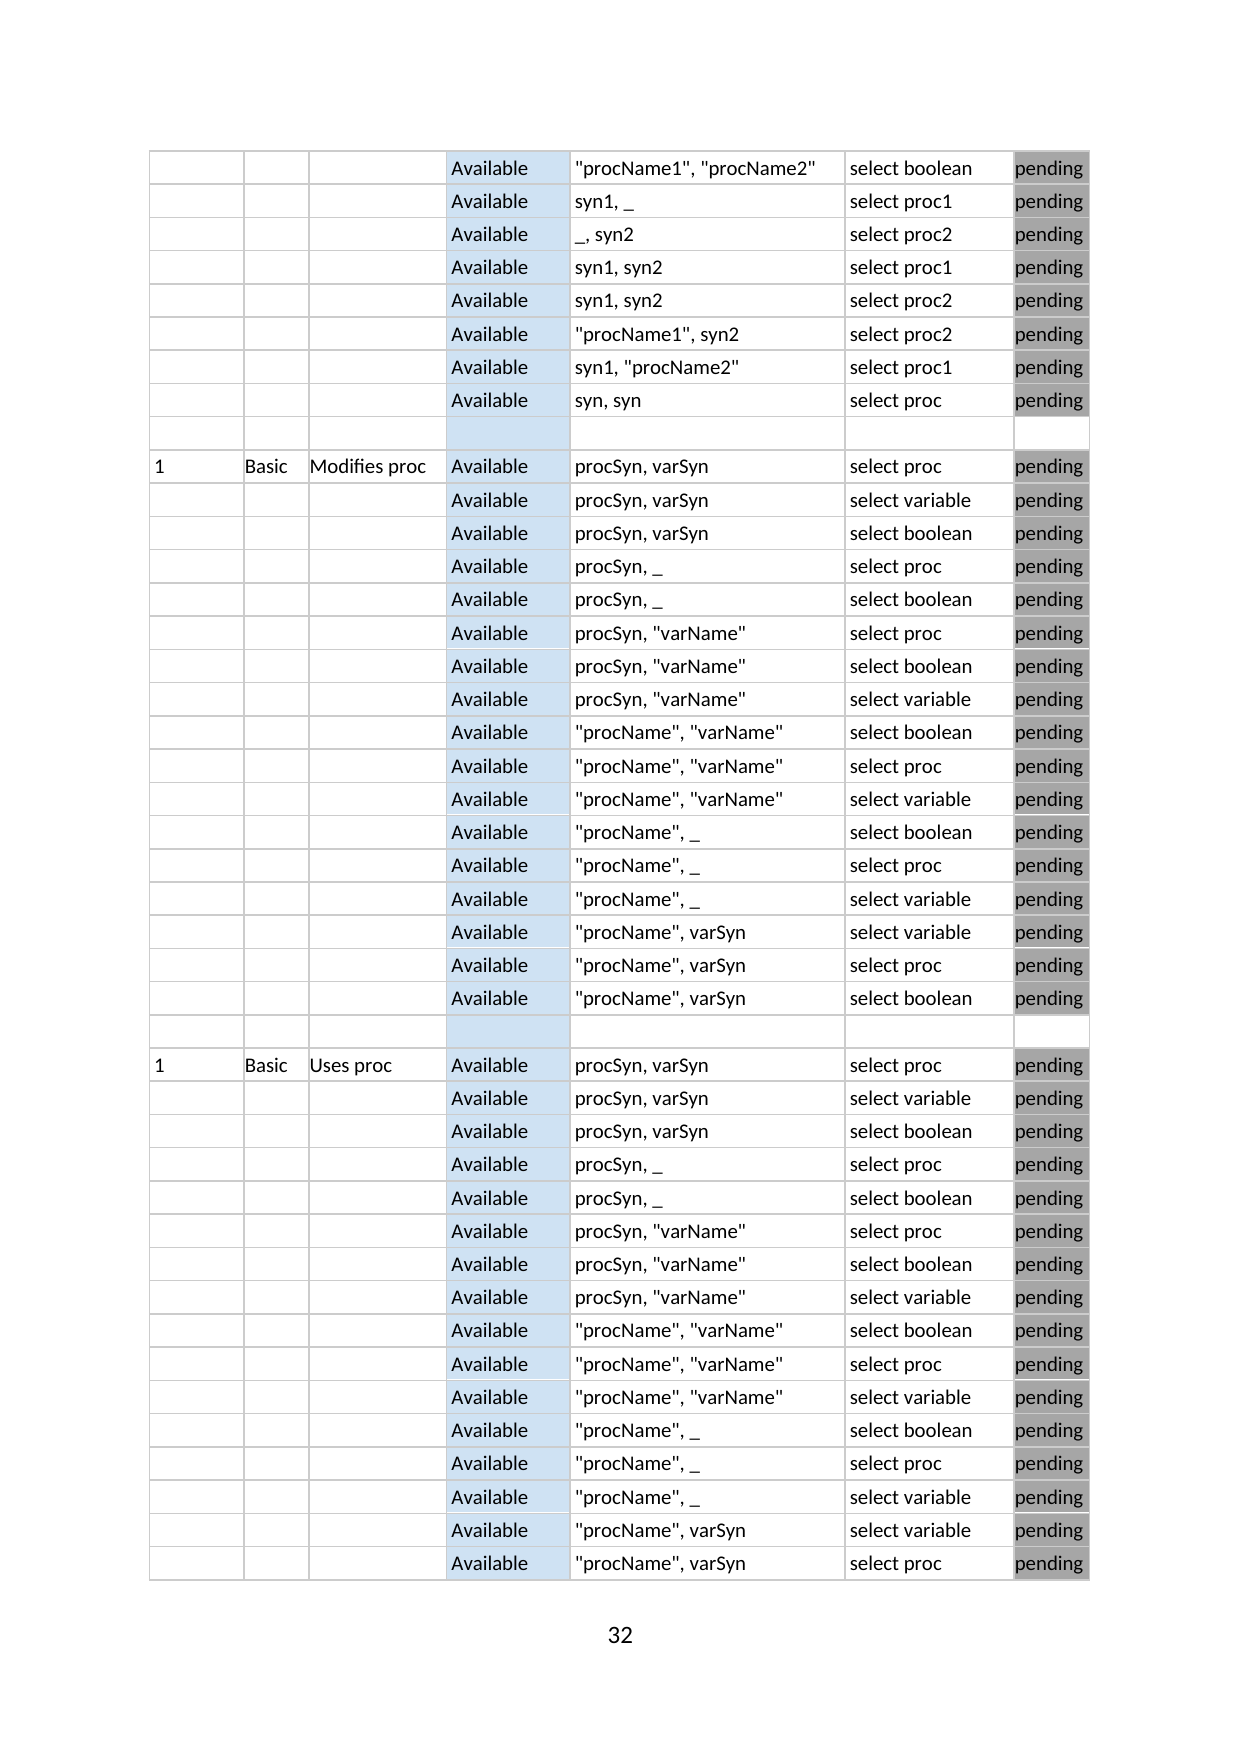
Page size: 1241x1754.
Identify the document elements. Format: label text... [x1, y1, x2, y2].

table_cell [310, 717, 446, 748]
table_cell [310, 1215, 446, 1247]
table_cell Available [447, 816, 569, 848]
table_cell [150, 1148, 243, 1180]
table_cell Available [447, 517, 569, 549]
table_cell pending [1015, 1315, 1089, 1346]
table_cell Basic [245, 451, 308, 482]
table_cell [150, 916, 243, 947]
table_cell [310, 251, 446, 283]
table_cell [245, 484, 308, 516]
table_cell select proc [846, 1547, 1013, 1579]
table_cell [150, 1215, 243, 1247]
table_cell [310, 750, 446, 781]
table_cell [245, 417, 308, 449]
table_cell [150, 1248, 243, 1280]
table_cell Available [447, 484, 569, 516]
table_cell [310, 1381, 446, 1413]
table_cell select boolean [846, 152, 1013, 183]
table_cell syn1, _ [571, 185, 844, 216]
table_cell [150, 982, 243, 1014]
table_cell [245, 750, 308, 781]
table_cell pending [1015, 1414, 1089, 1446]
table_cell [310, 584, 446, 615]
table_cell [150, 517, 243, 549]
table_cell select proc1 [846, 185, 1013, 216]
table_cell select proc [846, 384, 1013, 416]
table_cell Available [447, 1148, 569, 1180]
table_cell pending [1015, 717, 1089, 748]
table_cell select variable [846, 1514, 1013, 1546]
table_cell pending [1015, 617, 1089, 648]
table_cell select boolean [846, 1248, 1013, 1280]
table_cell [245, 650, 308, 682]
table_cell [310, 1016, 446, 1047]
table_cell [150, 683, 243, 715]
table_cell select variable [846, 916, 1013, 947]
table_cell [150, 584, 243, 615]
table_cell [245, 1082, 308, 1114]
table_cell [245, 783, 308, 814]
table_cell [150, 1115, 243, 1147]
table_cell "procName", varSyn [571, 1547, 844, 1579]
table_cell select variable [846, 1381, 1013, 1413]
table_cell [150, 1514, 243, 1546]
table_cell "procName", "varName" [571, 1381, 844, 1413]
table_cell pending [1015, 1448, 1089, 1479]
table_cell [150, 417, 243, 449]
table_cell [245, 384, 308, 416]
table_cell Modifies proc [310, 451, 446, 482]
table_cell [150, 251, 243, 283]
table_cell Available [447, 650, 569, 682]
table_cell [245, 285, 308, 316]
table_cell select boolean [846, 650, 1013, 682]
table_cell [310, 417, 446, 449]
table_cell Available [447, 1414, 569, 1446]
table_cell [310, 1348, 446, 1379]
table_cell syn1, syn2 [571, 285, 844, 316]
table_cell "procName", "varName" [571, 783, 844, 814]
table_cell [846, 1016, 1013, 1047]
table_cell "procName", "varName" [571, 1348, 844, 1379]
table_cell [310, 285, 446, 316]
table_cell select proc [846, 1348, 1013, 1379]
table_cell select boolean [846, 1315, 1013, 1346]
table_cell [150, 650, 243, 682]
table_cell [846, 417, 1013, 449]
table_cell Available [447, 750, 569, 781]
table_cell [150, 285, 243, 316]
table_cell [150, 1315, 243, 1346]
table_cell select proc [846, 451, 1013, 482]
table_cell procSyn, "varName" [571, 1281, 844, 1313]
table_cell [310, 1315, 446, 1346]
table_cell select proc [846, 617, 1013, 648]
table_cell Available [447, 185, 569, 216]
table_cell select variable [846, 1082, 1013, 1114]
table_cell [447, 417, 569, 449]
table_cell [245, 916, 308, 947]
table_cell "procName", _ [571, 1481, 844, 1512]
table_cell [150, 617, 243, 648]
table_cell [150, 883, 243, 914]
table_cell "procName", varSyn [571, 949, 844, 981]
table_cell select variable [846, 1281, 1013, 1313]
table_cell pending [1015, 185, 1089, 216]
table_cell pending [1015, 783, 1089, 814]
table_cell "procName", _ [571, 1448, 844, 1479]
table_cell [1015, 417, 1089, 449]
table_cell [245, 1148, 308, 1180]
table_cell [150, 850, 243, 881]
table_cell pending [1015, 1281, 1089, 1313]
table_cell Basic [245, 1049, 308, 1080]
table_cell [245, 617, 308, 648]
table_cell [310, 1481, 446, 1512]
table_cell [245, 1514, 308, 1546]
table_cell select boolean [846, 816, 1013, 848]
table_cell select proc [846, 949, 1013, 981]
table_cell [310, 550, 446, 582]
table_cell Available [447, 218, 569, 250]
table_cell [1015, 1016, 1089, 1047]
table_cell [310, 1148, 446, 1180]
table_cell [150, 816, 243, 848]
table_cell [310, 1414, 446, 1446]
table_cell [150, 949, 243, 981]
table_cell Available [447, 1381, 569, 1413]
table_cell [245, 883, 308, 914]
table_cell [310, 484, 446, 516]
table_cell 1 [150, 451, 243, 482]
table_cell [245, 1115, 308, 1147]
table_cell procSyn, _ [571, 1182, 844, 1213]
table_cell [310, 1182, 446, 1213]
table_cell [245, 351, 308, 383]
table_cell select variable [846, 683, 1013, 715]
table_cell pending [1015, 1148, 1089, 1180]
table_cell select proc [846, 1215, 1013, 1247]
table_cell procSyn, _ [571, 1148, 844, 1180]
table_cell pending [1015, 1514, 1089, 1546]
table_cell procSyn, _ [571, 584, 844, 615]
table_cell Available [447, 1348, 569, 1379]
table_cell select proc2 [846, 318, 1013, 349]
table_cell pending [1015, 351, 1089, 383]
table_cell pending [1015, 883, 1089, 914]
table_cell [245, 1248, 308, 1280]
table_cell [310, 1547, 446, 1579]
table_cell pending [1015, 1082, 1089, 1114]
table_cell [245, 1381, 308, 1413]
table_cell [150, 1281, 243, 1313]
table_cell Available [447, 1315, 569, 1346]
table_cell procSyn, varSyn [571, 451, 844, 482]
table_cell select boolean [846, 1115, 1013, 1147]
table_cell Available [447, 982, 569, 1014]
table_cell procSyn, "varName" [571, 1215, 844, 1247]
table_cell pending [1015, 384, 1089, 416]
table_cell Available [447, 1481, 569, 1512]
table_cell select proc1 [846, 251, 1013, 283]
table_cell Available [447, 717, 569, 748]
table_cell Available [447, 883, 569, 914]
table_cell procSyn, "varName" [571, 683, 844, 715]
table_cell [245, 185, 308, 216]
table_cell [245, 550, 308, 582]
table_cell [310, 1082, 446, 1114]
table_cell [245, 717, 308, 748]
table_cell procSyn, varSyn [571, 1049, 844, 1080]
table_cell Available [447, 1182, 569, 1213]
table_cell [150, 484, 243, 516]
table_cell [310, 1448, 446, 1479]
table_cell Available [447, 550, 569, 582]
table_cell [310, 683, 446, 715]
table_cell [150, 1547, 243, 1579]
table_cell [245, 1414, 308, 1446]
table_cell [310, 1115, 446, 1147]
table_cell procSyn, varSyn [571, 484, 844, 516]
table_cell pending [1015, 750, 1089, 781]
table_cell pending [1015, 1481, 1089, 1512]
table_cell pending [1015, 816, 1089, 848]
table_cell [245, 1182, 308, 1213]
table_cell [245, 683, 308, 715]
table_cell [245, 517, 308, 549]
table_cell [245, 1481, 308, 1512]
table_cell Available [447, 251, 569, 283]
table_cell [150, 1381, 243, 1413]
table_cell select proc [846, 550, 1013, 582]
table_cell syn1, "procName2" [571, 351, 844, 383]
table_cell pending [1015, 1348, 1089, 1379]
table_cell select variable [846, 883, 1013, 914]
table_cell Available [447, 1082, 569, 1114]
table_cell [310, 883, 446, 914]
table_cell pending [1015, 451, 1089, 482]
table_cell select boolean [846, 982, 1013, 1014]
table_cell _, syn2 [571, 218, 844, 250]
table_cell [150, 783, 243, 814]
table_cell [245, 816, 308, 848]
table_cell [245, 982, 308, 1014]
table_cell pending [1015, 484, 1089, 516]
table_cell [150, 384, 243, 416]
table_cell [447, 1016, 569, 1047]
table_cell Available [447, 318, 569, 349]
table_cell procSyn, _ [571, 550, 844, 582]
table_cell pending [1015, 982, 1089, 1014]
table_cell Available [447, 949, 569, 981]
table_cell pending [1015, 850, 1089, 881]
table_cell pending [1015, 949, 1089, 981]
table_cell Uses proc [310, 1049, 446, 1080]
table_cell pending [1015, 285, 1089, 316]
table_cell Available [447, 916, 569, 947]
table_cell [150, 1348, 243, 1379]
table_cell 1 [150, 1049, 243, 1080]
table_cell "procName1", syn2 [571, 318, 844, 349]
table_cell "procName", _ [571, 1414, 844, 1446]
table_cell select boolean [846, 1414, 1013, 1446]
table_cell "procName", _ [571, 850, 844, 881]
table_cell select boolean [846, 584, 1013, 615]
table_cell "procName1", "procName2" [571, 152, 844, 183]
table_cell select proc [846, 850, 1013, 881]
table_cell [150, 351, 243, 383]
table_cell Available [447, 1514, 569, 1546]
table_cell Available [447, 783, 569, 814]
table_cell [245, 1315, 308, 1346]
table_cell [310, 152, 446, 183]
table_cell [310, 949, 446, 981]
table_cell [245, 152, 308, 183]
table_cell [245, 1215, 308, 1247]
table_cell "procName", varSyn [571, 982, 844, 1014]
table_cell [150, 1082, 243, 1114]
table_cell Available [447, 850, 569, 881]
table_cell Available [447, 1115, 569, 1147]
table_cell [245, 584, 308, 615]
table_cell Available [447, 683, 569, 715]
table_cell [245, 1281, 308, 1313]
table_cell [150, 1016, 243, 1047]
table_cell [310, 916, 446, 947]
table_cell [245, 318, 308, 349]
table_cell [150, 318, 243, 349]
table_cell [245, 1547, 308, 1579]
table_cell Available [447, 384, 569, 416]
table_cell [310, 982, 446, 1014]
table_cell Available [447, 617, 569, 648]
table_cell [571, 417, 844, 449]
table_cell pending [1015, 318, 1089, 349]
table_cell pending [1015, 1115, 1089, 1147]
table_cell [150, 185, 243, 216]
table_cell [310, 218, 446, 250]
table_cell Available [447, 351, 569, 383]
table_cell [245, 1448, 308, 1479]
table_cell select proc2 [846, 218, 1013, 250]
table_cell pending [1015, 650, 1089, 682]
table_cell Available [447, 1215, 569, 1247]
table_cell Available [447, 451, 569, 482]
table_cell select proc [846, 1049, 1013, 1080]
table_cell [150, 1448, 243, 1479]
table_cell select boolean [846, 1182, 1013, 1213]
table_cell pending [1015, 1182, 1089, 1213]
table_cell "procName", _ [571, 816, 844, 848]
table_cell [571, 1016, 844, 1047]
table_cell Available [447, 1281, 569, 1313]
table_cell "procName", "varName" [571, 717, 844, 748]
table_cell [150, 550, 243, 582]
table_cell [150, 1414, 243, 1446]
table_cell Available [447, 1248, 569, 1280]
table_cell pending [1015, 584, 1089, 615]
table_cell select proc [846, 750, 1013, 781]
table_cell [310, 850, 446, 881]
table_cell pending [1015, 251, 1089, 283]
table_cell [310, 1248, 446, 1280]
table_cell "procName", varSyn [571, 1514, 844, 1546]
table_cell select variable [846, 1481, 1013, 1512]
table_cell select proc [846, 1148, 1013, 1180]
table_cell select variable [846, 484, 1013, 516]
table_cell pending [1015, 218, 1089, 250]
table_cell [150, 152, 243, 183]
table_cell syn, syn [571, 384, 844, 416]
table_cell Available [447, 1049, 569, 1080]
table_cell procSyn, "varName" [571, 650, 844, 682]
table_cell "procName", varSyn [571, 916, 844, 947]
table_cell pending [1015, 1547, 1089, 1579]
table_cell [310, 1514, 446, 1546]
table_cell [150, 218, 243, 250]
table_cell pending [1015, 1248, 1089, 1280]
table_cell [310, 185, 446, 216]
table_cell [245, 1348, 308, 1379]
table_cell procSyn, varSyn [571, 1115, 844, 1147]
table_cell "procName", "varName" [571, 1315, 844, 1346]
table_cell pending [1015, 683, 1089, 715]
table_cell [310, 351, 446, 383]
table_cell pending [1015, 550, 1089, 582]
table_cell Available [447, 1448, 569, 1479]
table_cell pending [1015, 1215, 1089, 1247]
table_cell [150, 750, 243, 781]
table_cell Available [447, 285, 569, 316]
table_cell "procName", _ [571, 883, 844, 914]
table_cell [150, 717, 243, 748]
table_cell pending [1015, 916, 1089, 947]
table_cell select proc2 [846, 285, 1013, 316]
table_cell Available [447, 1547, 569, 1579]
table_cell Available [447, 152, 569, 183]
table_cell [310, 816, 446, 848]
table_cell [310, 650, 446, 682]
table_cell [245, 949, 308, 981]
table_cell procSyn, varSyn [571, 517, 844, 549]
table_cell [245, 850, 308, 881]
table_cell select boolean [846, 717, 1013, 748]
table_cell [150, 1481, 243, 1512]
table_cell [310, 318, 446, 349]
table_cell select proc [846, 1448, 1013, 1479]
table_cell pending [1015, 152, 1089, 183]
table_cell select variable [846, 783, 1013, 814]
table_cell [245, 218, 308, 250]
table_cell [245, 1016, 308, 1047]
table_cell select proc1 [846, 351, 1013, 383]
table_cell syn1, syn2 [571, 251, 844, 283]
table_cell [310, 783, 446, 814]
table_cell procSyn, varSyn [571, 1082, 844, 1114]
table_cell [150, 1182, 243, 1213]
table_cell pending [1015, 517, 1089, 549]
table_cell "procName", "varName" [571, 750, 844, 781]
table_cell pending [1015, 1049, 1089, 1080]
table_cell [310, 617, 446, 648]
table_cell procSyn, "varName" [571, 1248, 844, 1280]
table_cell procSyn, "varName" [571, 617, 844, 648]
table_cell [310, 1281, 446, 1313]
table_cell pending [1015, 1381, 1089, 1413]
table_cell select boolean [846, 517, 1013, 549]
table_cell [310, 517, 446, 549]
table_cell [245, 251, 308, 283]
table_cell Available [447, 584, 569, 615]
table_cell [310, 384, 446, 416]
